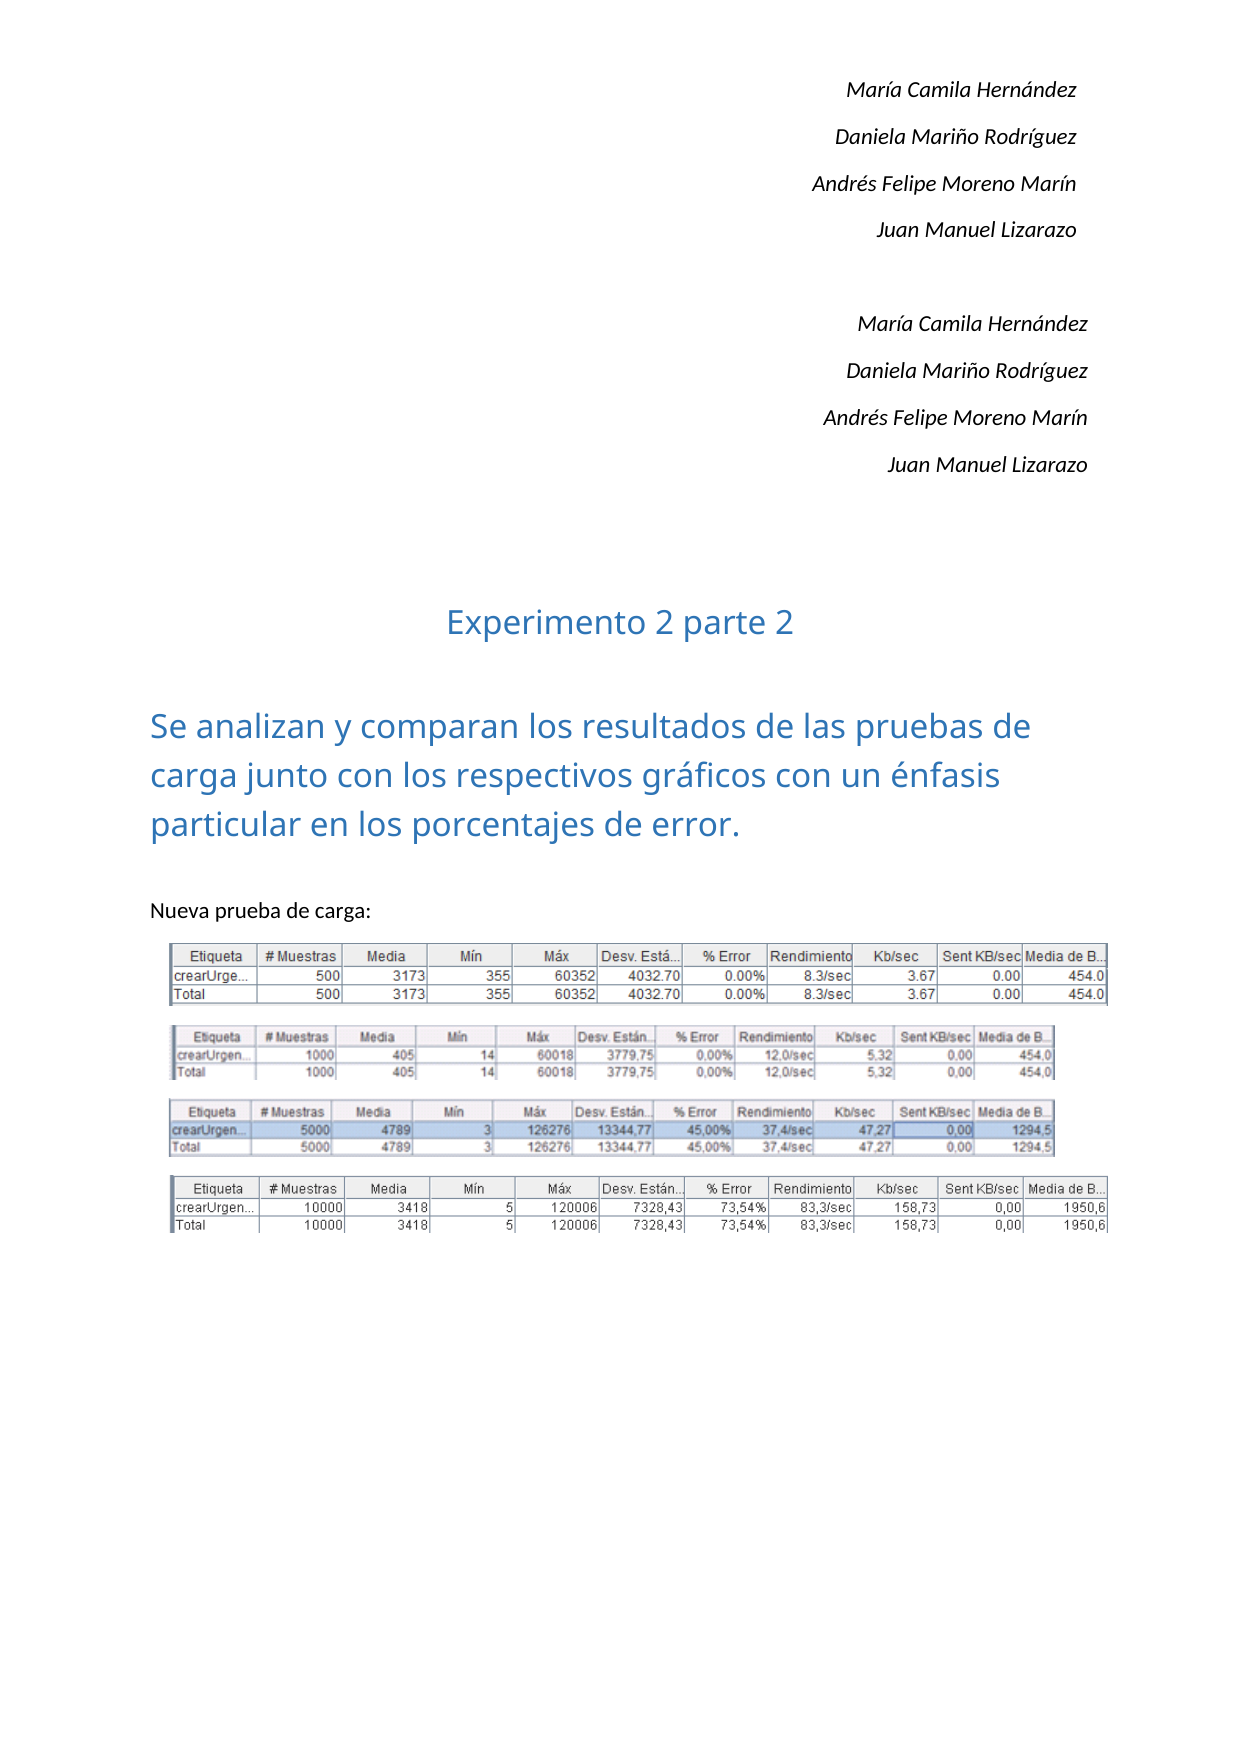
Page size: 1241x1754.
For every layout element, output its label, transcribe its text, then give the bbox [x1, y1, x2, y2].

text Juan Manuel Lizarazo [150, 450, 1090, 478]
text Andrés Felipe Moreno Marín [150, 403, 1090, 431]
text Nueva prueba de carga: [150, 897, 1090, 925]
text Daniela Mariño Rodríguez [150, 356, 1090, 384]
subtitle Se analizan y comparan los resultados de las pruebas de carga junto con los respectivos gráficos con un énfasis particular en los porcentajes de error. [150, 703, 1090, 846]
text María Camila Hernández [150, 309, 1090, 337]
subtitle Experimento 2 parte 2 [150, 599, 1090, 644]
